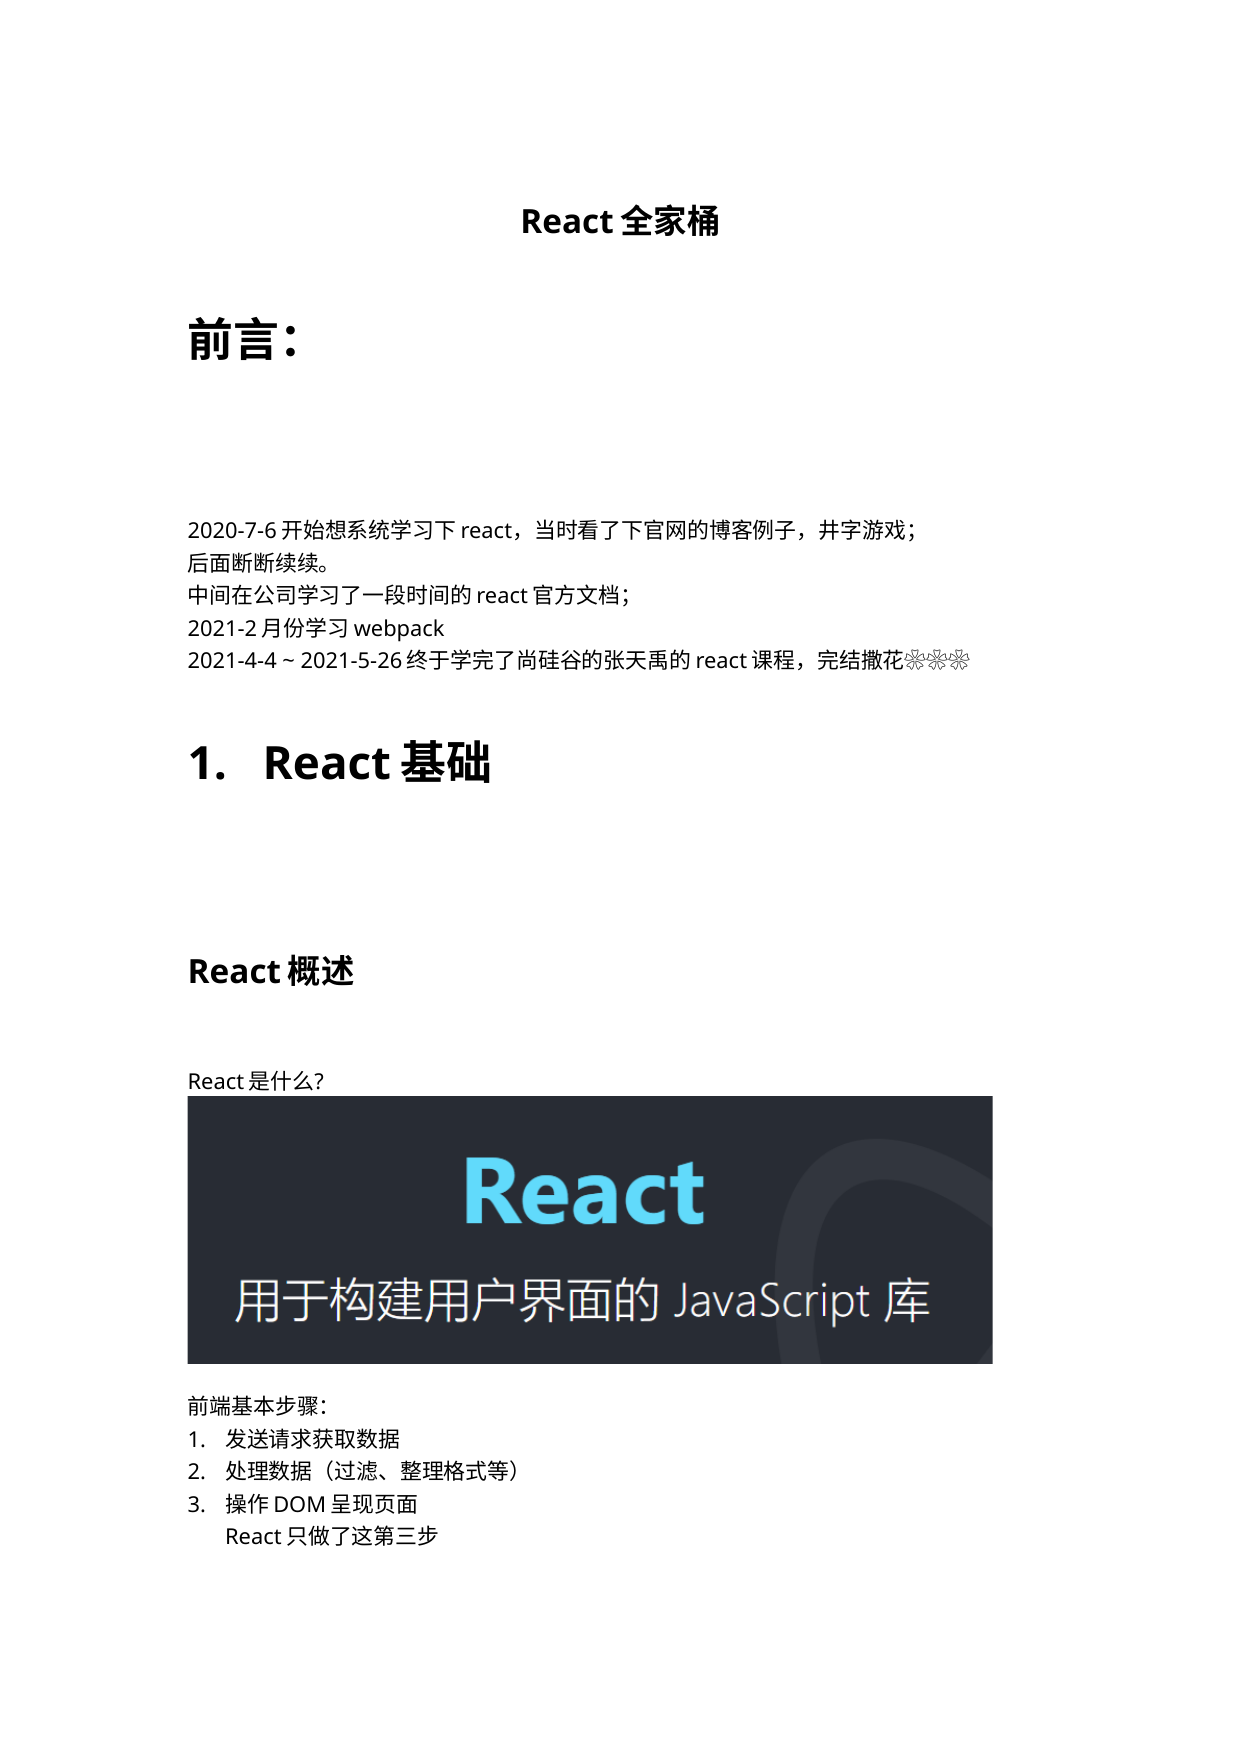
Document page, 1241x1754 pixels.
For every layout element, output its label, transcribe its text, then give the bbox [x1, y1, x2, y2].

text 2021-4-4 ~ 2021-5-26终于学完了尚硅谷的张天禹的react课程，完结撒花❀❀❀ [187, 643, 1053, 675]
list React只做了这第三步 [225, 1519, 1053, 1551]
text 中间在公司学习了一段时间的react官方文档； [187, 578, 1053, 610]
title React全家桶 [187, 187, 1053, 252]
text 后面断断续续。 [187, 545, 1053, 578]
picture [187, 1096, 993, 1364]
text React是什么? [187, 1064, 1053, 1096]
subtitle 前言： [187, 287, 1053, 385]
subtitle React概述 [187, 936, 1053, 1001]
list 处理数据（过滤、整理格式等） [187, 1454, 1053, 1486]
subtitle React基础 [187, 711, 1053, 808]
text 2020-7-6开始想系统学习下react，当时看了下官网的博客例子，井字游戏； [187, 513, 1053, 545]
text 2021-2月份学习webpack [187, 610, 1053, 643]
list 操作DOM呈现页面 [187, 1486, 1053, 1519]
text 前端基本步骤： [187, 1389, 1053, 1421]
list 发送请求获取数据 [187, 1421, 1053, 1454]
